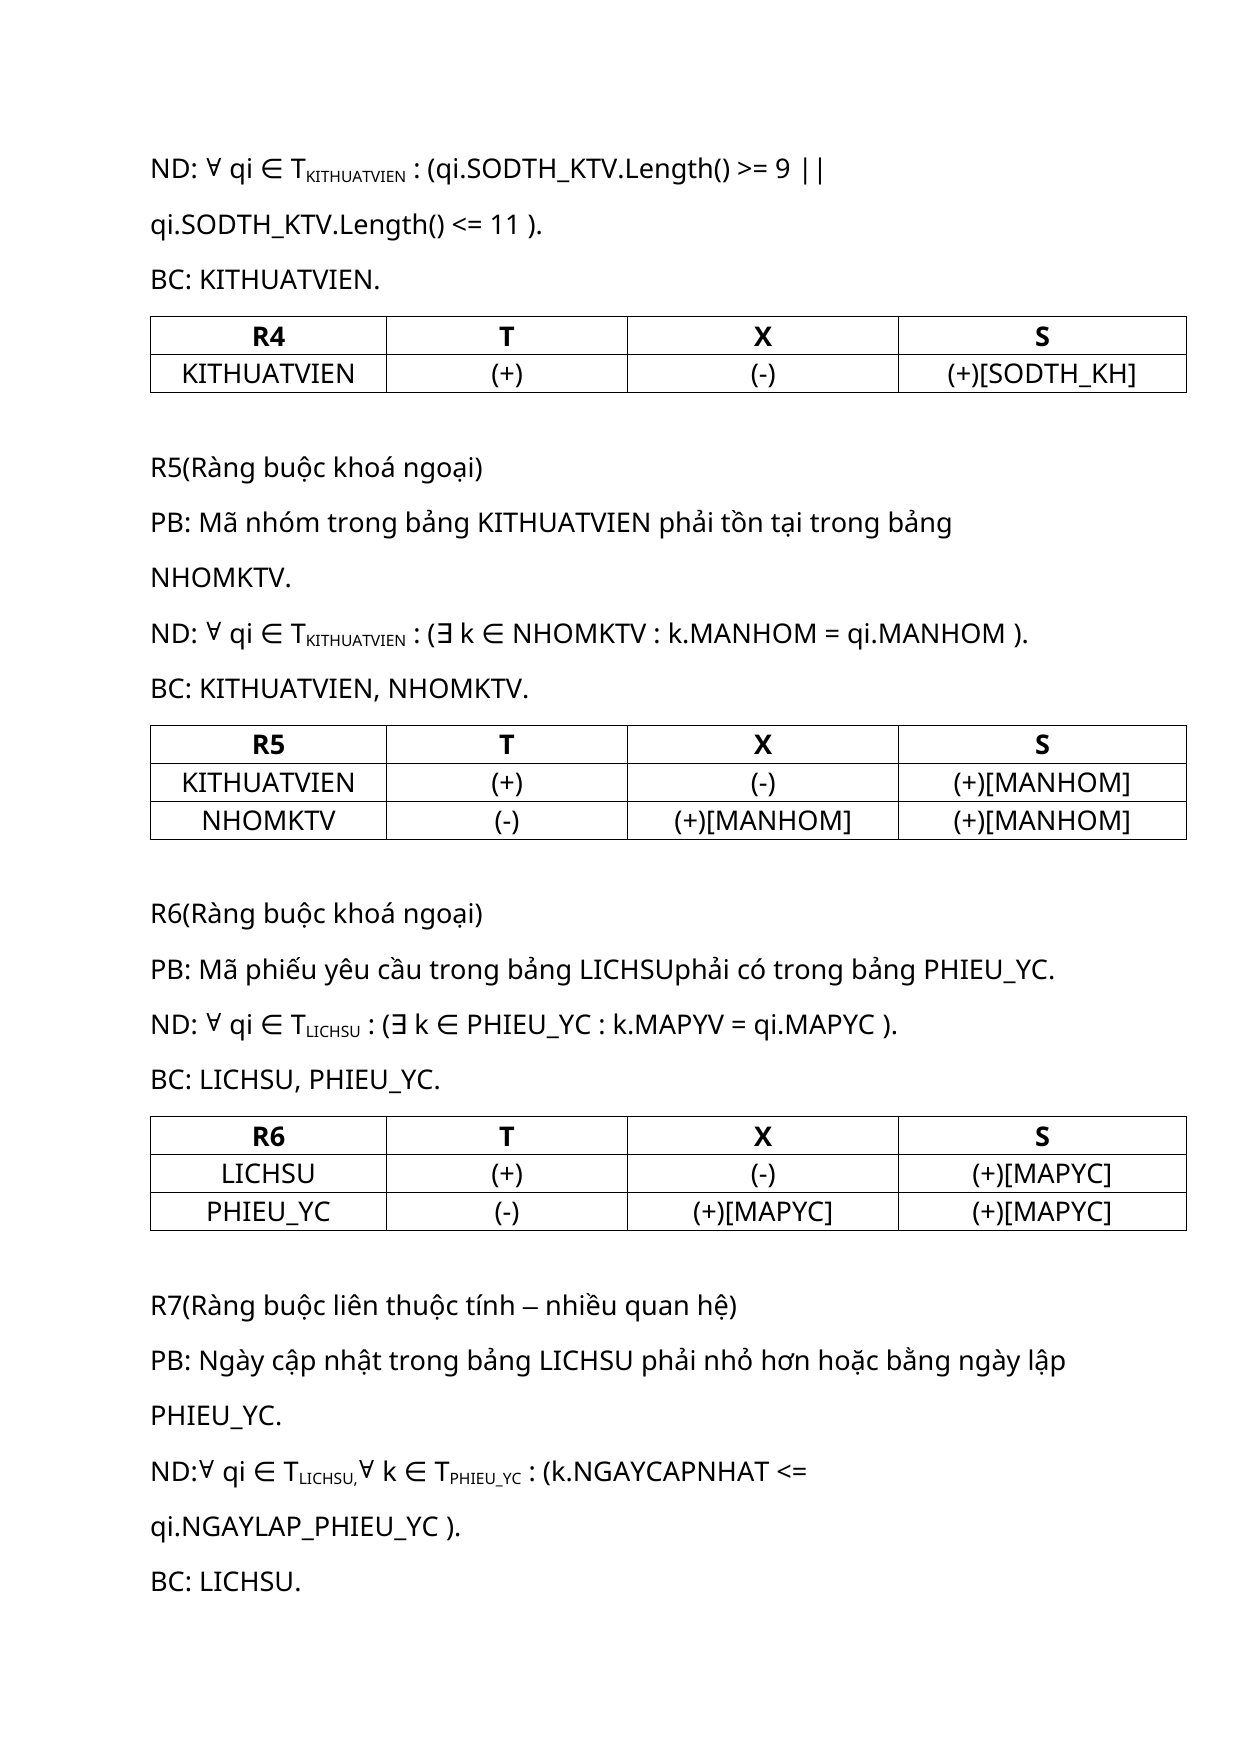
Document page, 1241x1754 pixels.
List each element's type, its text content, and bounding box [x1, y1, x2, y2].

table_header X [628, 726, 898, 763]
table_cell KITHUATVIEN [151, 355, 386, 392]
table_header X [628, 317, 898, 354]
table_header S [899, 726, 1186, 763]
text ND: qi ∈ TKITHUATVIEN : (∃ k ∈ NHOMKTV : k.MANHOM = qi.MANHOM ). [150, 614, 1090, 651]
text R7(Ràng buộc liên thuộc tính – nhiều quan hệ) [150, 1286, 1090, 1323]
text BC: LICHSU, PHIEU_YC. [150, 1061, 1090, 1098]
table_cell (+)[MANHOM] [899, 802, 1186, 838]
table_cell (+) [387, 355, 627, 392]
text PB: Mã nhóm trong bảng KITHUATVIEN phải tồn tại trong bảng NHOMKTV. [150, 503, 1090, 596]
table_cell (+) [387, 1155, 627, 1192]
text ND: qi ∈ TKITHUATVIEN : (qi.SODTH_KTV.Length() >= 9 || qi.SODTH_KTV.Length() <= 11 ). [150, 150, 1090, 242]
text R5(Ràng buộc khoá ngoại) [150, 448, 1090, 485]
text BC: KITHUATVIEN, NHOMKTV. [150, 669, 1090, 706]
table_header T [387, 1117, 627, 1154]
text BC: LICHSU. [150, 1563, 1090, 1599]
text R6(Ràng buộc khoá ngoại) [150, 895, 1090, 932]
text ND: qi ∈ TLICHSU, k ∈ TPHIEU_YC : (k.NGAYCAPNHAT <= qi.NGAYLAP_PHIEU_YC ). [150, 1452, 1090, 1544]
table_header T [387, 726, 627, 763]
table_header R5 [151, 726, 386, 763]
table_cell (+)[MAPYC] [628, 1193, 898, 1230]
table_cell (+)[MANHOM] [899, 764, 1186, 801]
text PB: Mã phiếu yêu cầu trong bảng LICHSUphải có trong bảng PHIEU_YC. [150, 950, 1090, 987]
table_header X [628, 1117, 898, 1154]
table_cell (+)[MAPYC] [899, 1193, 1186, 1230]
table_cell (-) [628, 1155, 898, 1192]
table_cell (-) [628, 764, 898, 801]
table_header S [899, 1117, 1186, 1154]
text PB: Ngày cập nhật trong bảng LICHSU phải nhỏ hơn hoặc bằng ngày lập PHIEU_YC. [150, 1341, 1090, 1434]
table_cell PHIEU_YC [151, 1193, 386, 1230]
table_cell LICHSU [151, 1155, 386, 1192]
text ND: qi ∈ TLICHSU : (∃ k ∈ PHIEU_YC : k.MAPYV = qi.MAPYC ). [150, 1005, 1090, 1042]
table_cell KITHUATVIEN [151, 764, 386, 801]
text BC: KITHUATVIEN. [150, 261, 1090, 297]
table_cell (-) [387, 1193, 627, 1230]
table_header R4 [151, 317, 386, 354]
table_cell (-) [628, 355, 898, 392]
table_cell (-) [387, 802, 627, 838]
table_cell (+)[MAPYC] [899, 1155, 1186, 1192]
table_cell NHOMKTV [151, 802, 386, 838]
table_cell (+)[SODTH_KH] [899, 355, 1186, 392]
table_header T [387, 317, 627, 354]
table_cell (+)[MANHOM] [628, 802, 898, 838]
table_header S [899, 317, 1186, 354]
table_cell (+) [387, 764, 627, 801]
table_header R6 [151, 1117, 386, 1154]
